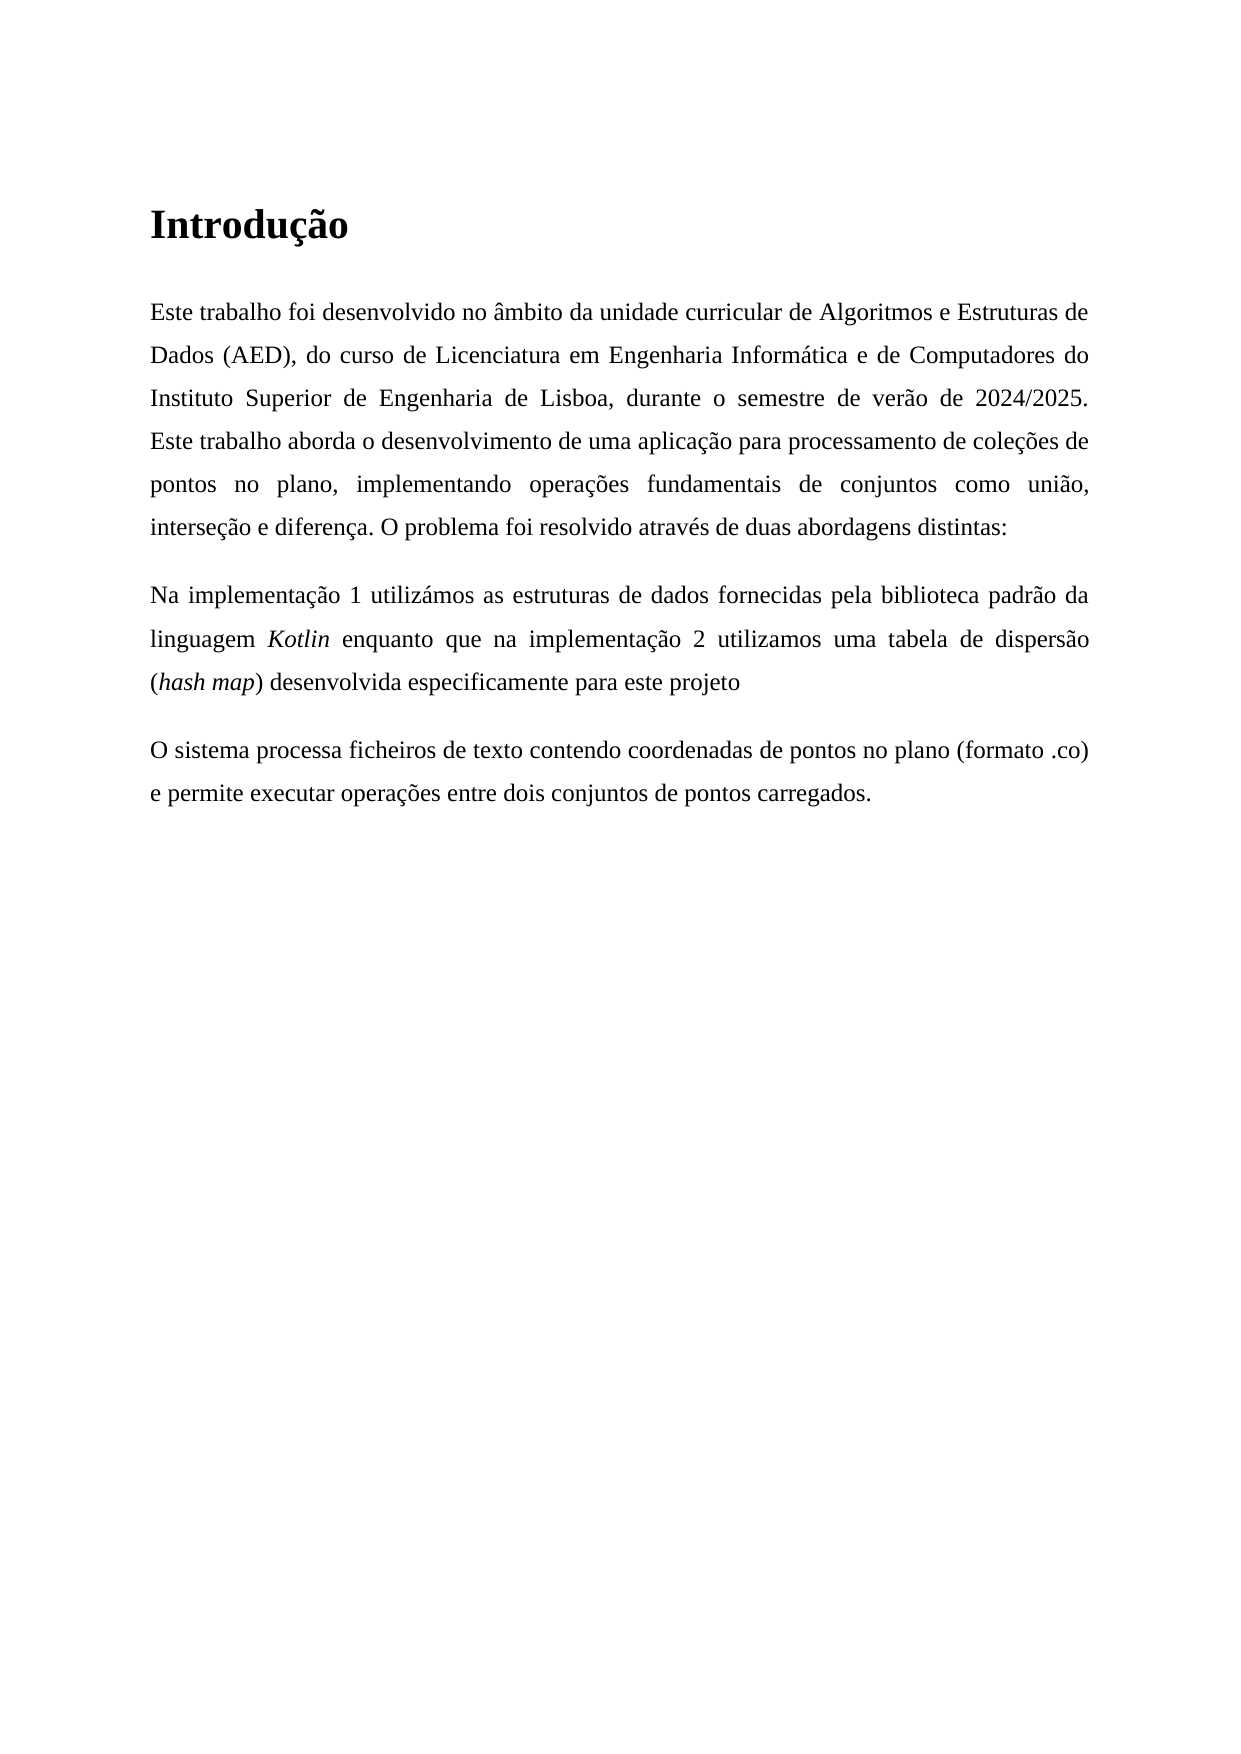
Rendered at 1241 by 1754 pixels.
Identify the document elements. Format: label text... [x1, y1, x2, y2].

text Na implementação 1 utilizámos as estruturas de dados fornecidas pela biblioteca padrão da linguagem Kotlin enquanto que na implementação 2 utilizamos uma tabela de dispersão (hash map) desenvolvida especificamente para este projeto [150, 581, 1090, 696]
text Este trabalho foi desenvolvido no âmbito da unidade curricular de Algoritmos e Estruturas de Dados (AED), do curso de Licenciatura em Engenharia Informática e de Computadores do Instituto Superior de Engenharia de Lisboa, durante o semestre de verão de 2024/2025. Este trabalho aborda o desenvolvimento de uma aplicação para processamento de coleções de pontos no plano, implementando operações fundamentais de conjuntos como união, interseção e diferença. O problema foi resolvido através de duas abordagens distintas: [150, 297, 1090, 541]
subtitle Introdução [150, 200, 1090, 248]
text O sistema processa ficheiros de texto contendo coordenadas de pontos no plano (formato .co) e permite executar operações entre dois conjuntos de pontos carregados. [150, 735, 1090, 807]
